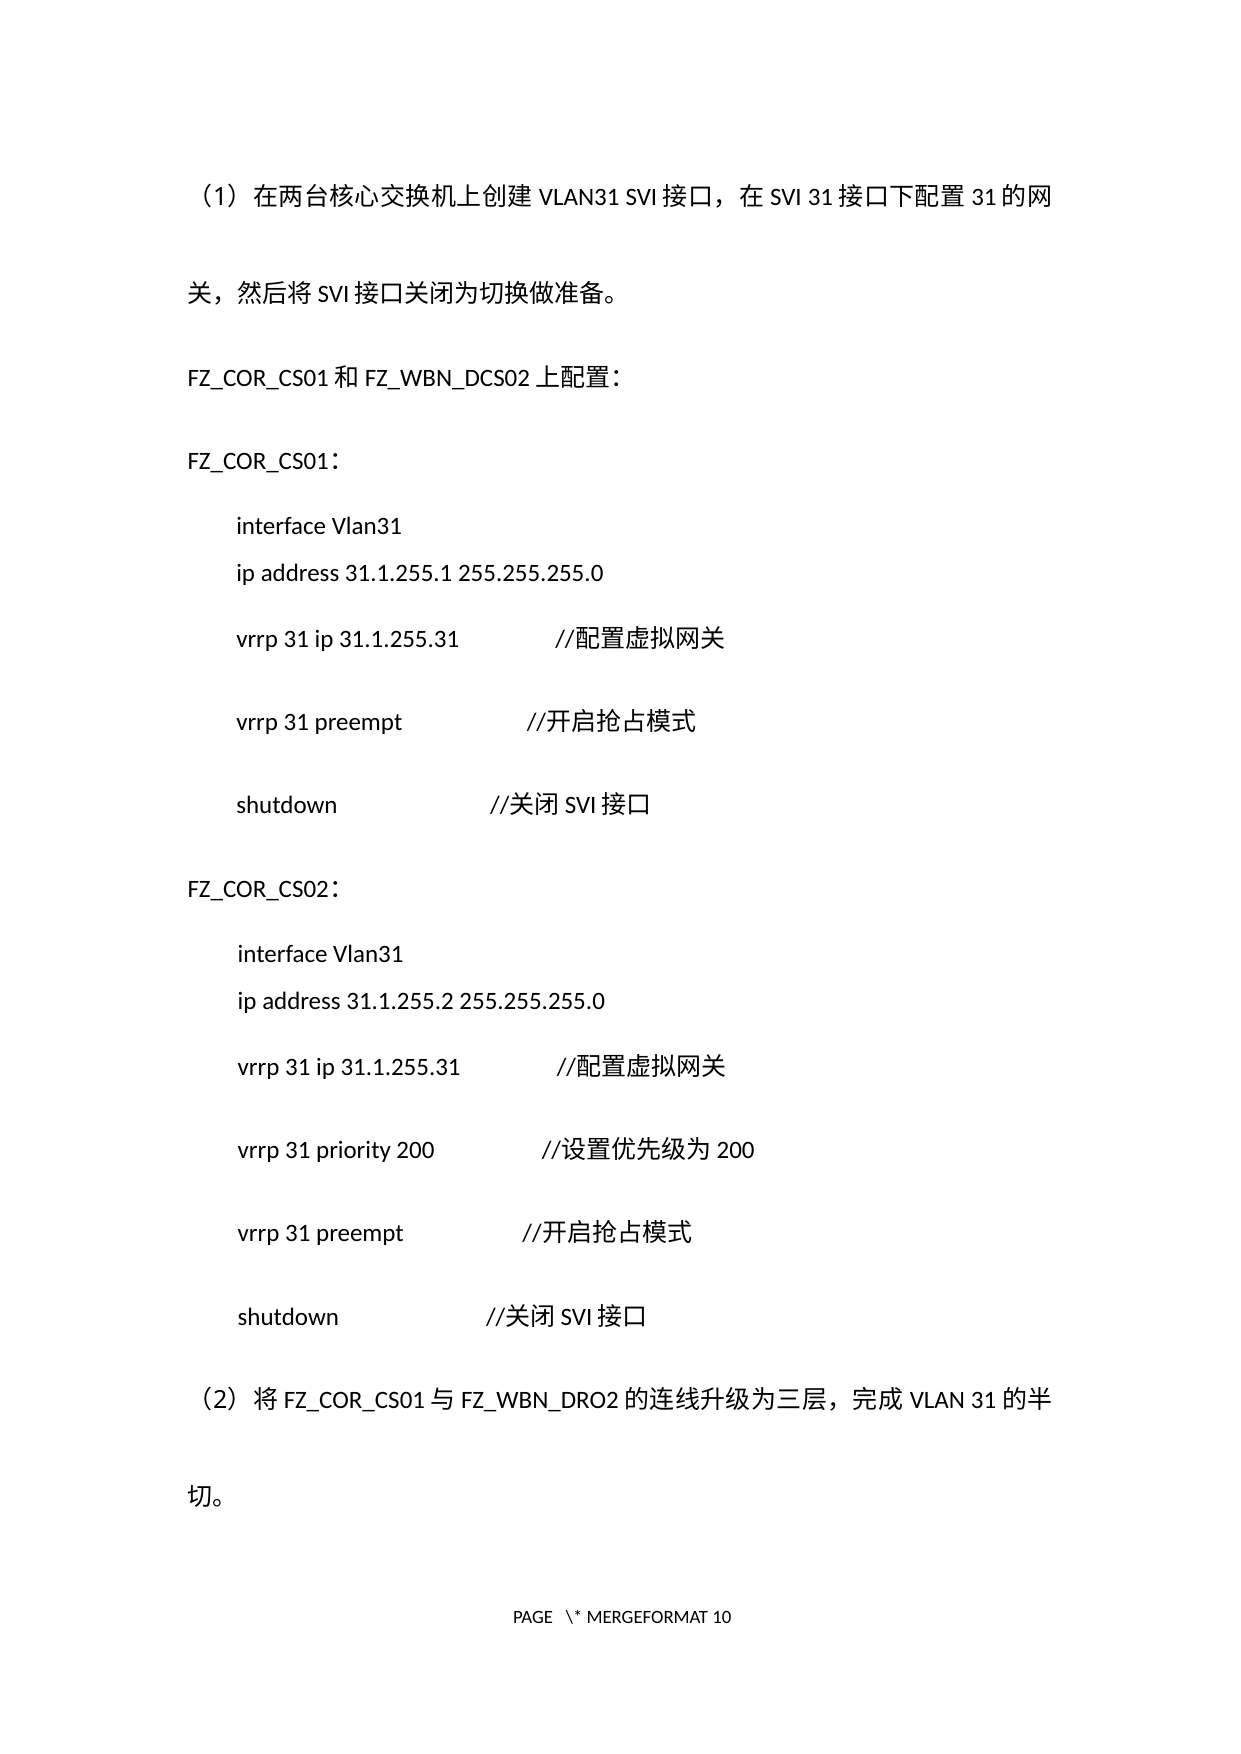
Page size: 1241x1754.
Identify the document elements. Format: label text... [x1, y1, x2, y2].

text vrrp 31 ip 31.1.255.31 //配置虚拟网关 [187, 604, 1053, 669]
text vrrp 31 preempt //开启抢占模式 [187, 687, 1053, 752]
text shutdown //关闭SVI接口 [187, 1282, 1053, 1347]
text ip address 31.1.255.1 255.255.255.0 [187, 557, 1053, 589]
text （2）将FZ_COR_CS01与FZ_WBN_DRO2的连线升级为三层，完成VLAN 31的半切。 [187, 1365, 1053, 1527]
text FZ_COR_CS01和 FZ_WBN_DCS02上配置： [187, 343, 1053, 408]
text （1）在两台核心交换机上创建VLAN31 SVI接口，在SVI 31接口下配置31的网关，然后将SVI接口关闭为切换做准备。 [187, 162, 1053, 324]
text vrrp 31 priority 200 //设置优先级为200 [187, 1115, 1053, 1180]
text ip address 31.1.255.2 255.255.255.0 [187, 984, 1053, 1017]
text FZ_COR_CS01： [187, 426, 1053, 491]
text shutdown //关闭SVI接口 [187, 771, 1053, 836]
text interface Vlan31 [187, 937, 1053, 969]
text vrrp 31 ip 31.1.255.31 //配置虚拟网关 [187, 1032, 1053, 1097]
text vrrp 31 preempt //开启抢占模式 [187, 1198, 1053, 1263]
text FZ_COR_CS02： [187, 854, 1053, 919]
text interface Vlan31 [187, 509, 1053, 541]
